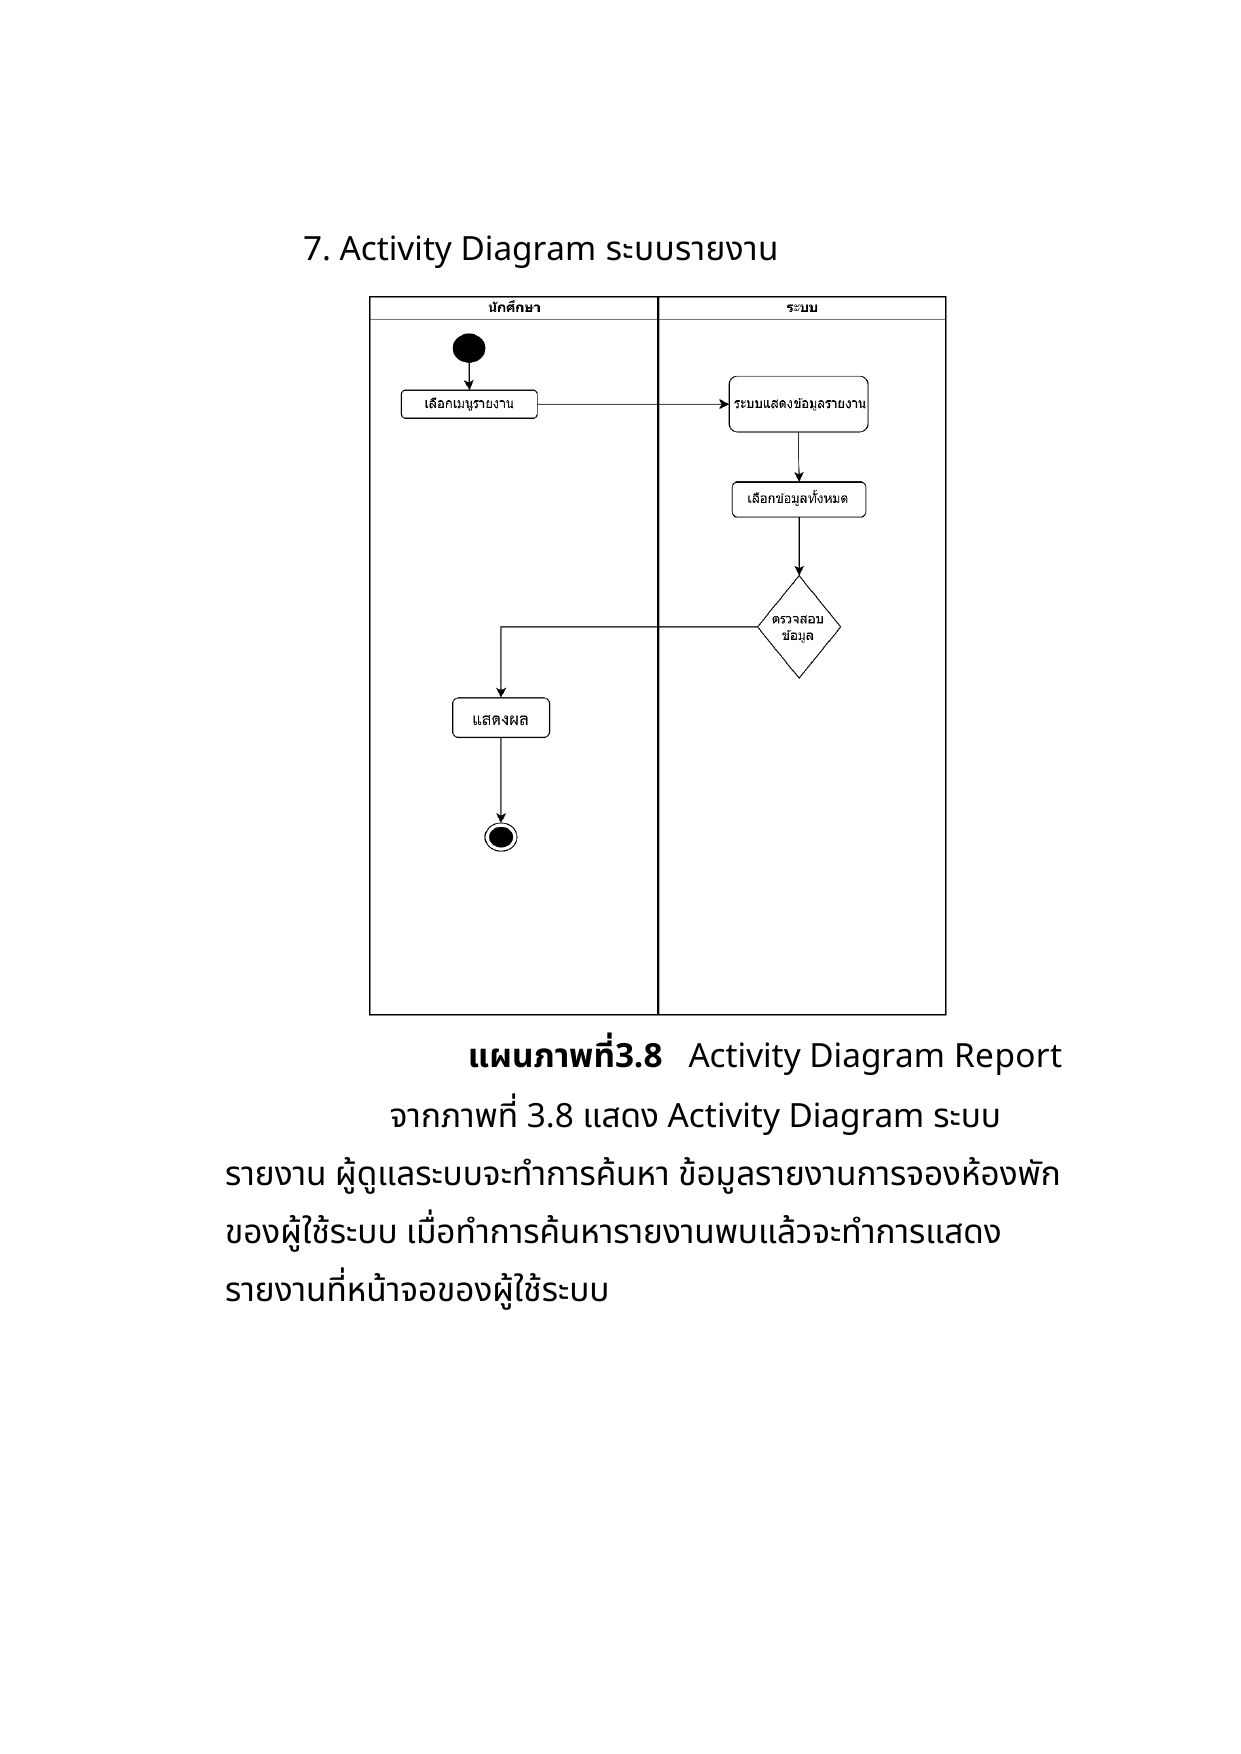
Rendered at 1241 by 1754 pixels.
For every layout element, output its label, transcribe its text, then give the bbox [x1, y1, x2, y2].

text 7. Activity Diagram ระบบรายงาน [225, 225, 1090, 276]
picture [358, 285, 957, 1026]
text แผนภาพที่3.8 Activity Diagram Report [225, 1032, 1090, 1082]
text จากภาพที่ 3.8 แสดง Activity Diagram ระบบรายงาน ผู้ดูแลระบบจะทำการค้นหา ข้อมูลรายงานการจองห้องพักของผู้ใช้ระบบ เมื่อทำการค้นหารายงานพบแล้วจะทำการแสดง รายงานที่หน้าจอของผู้ใช้ระบบ [225, 1092, 1090, 1316]
